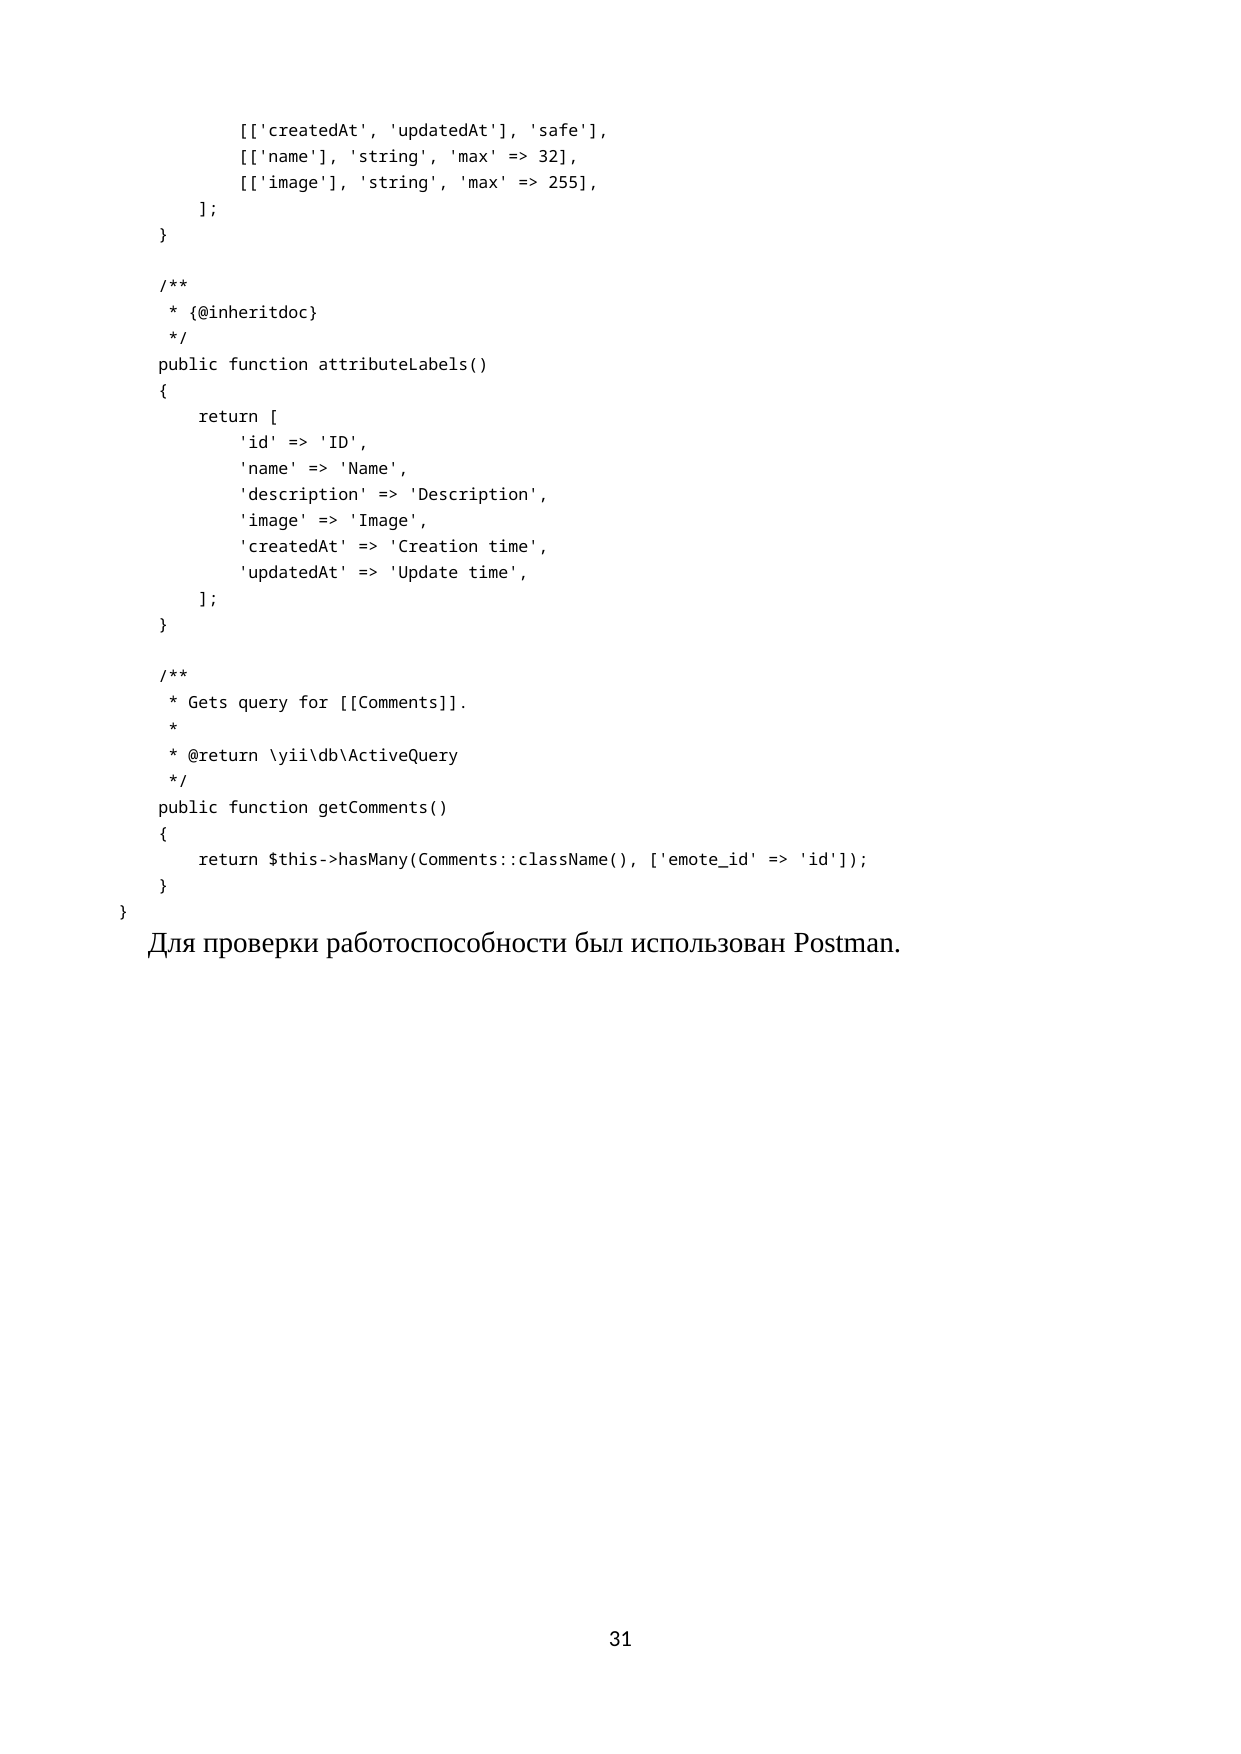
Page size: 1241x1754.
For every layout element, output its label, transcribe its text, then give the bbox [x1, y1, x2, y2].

text [['name'], 'string', 'max' => 32], [118, 144, 1122, 167]
text 'createdAt' => 'Creation time', [118, 535, 1122, 557]
text 'id' => 'ID', [118, 431, 1122, 453]
text ]; [118, 196, 1122, 219]
text public function attributeLabels() [118, 352, 1122, 375]
text * {@inheritdoc} [118, 300, 1122, 323]
text { [118, 378, 1122, 401]
text { [118, 821, 1122, 844]
text [['image'], 'string', 'max' => 255], [118, 170, 1122, 193]
text return $this->hasMany(Comments::className(), ['emote_id' => 'id']); [118, 847, 1122, 870]
text * Gets query for [[Comments]]. [118, 691, 1122, 714]
text } [118, 899, 1122, 922]
text */ [118, 769, 1122, 792]
text 'image' => 'Image', [118, 509, 1122, 531]
text 'description' => 'Description', [118, 483, 1122, 505]
text } [118, 873, 1122, 896]
text 'updatedAt' => 'Update time', [118, 561, 1122, 583]
text /** [118, 665, 1122, 688]
text public function getComments() [118, 795, 1122, 818]
text } [118, 222, 1122, 245]
text } [118, 613, 1122, 636]
text 'name' => 'Name', [118, 457, 1122, 479]
text return [ [118, 404, 1122, 427]
text */ [118, 326, 1122, 349]
text /** [118, 274, 1122, 297]
text [['createdAt', 'updatedAt'], 'safe'], [118, 118, 1122, 141]
text * @return \yii\db\ActiveQuery [118, 743, 1122, 766]
text * [118, 717, 1122, 740]
text Для проверки работоспособности был использован Postman. [118, 925, 1122, 959]
text ]; [118, 587, 1122, 609]
